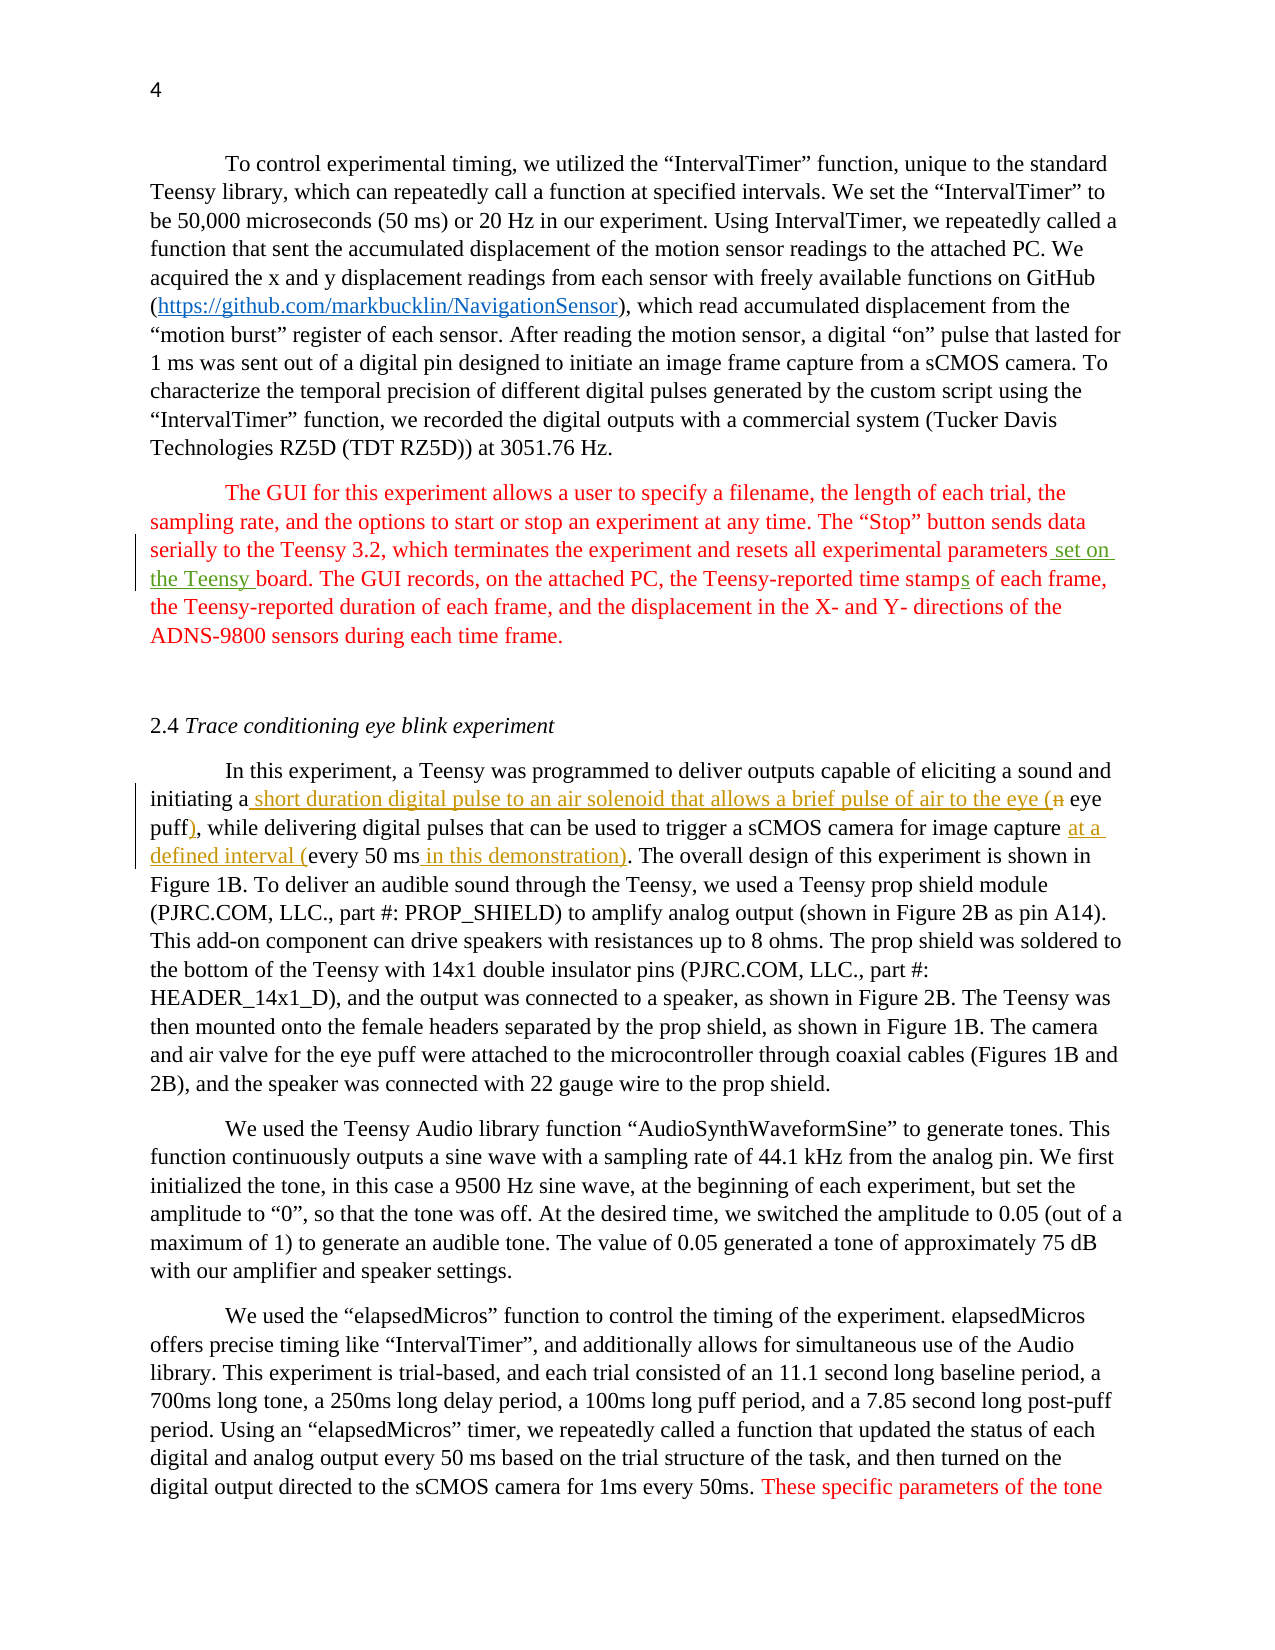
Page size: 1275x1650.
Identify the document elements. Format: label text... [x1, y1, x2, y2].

text We used the Teensy Audio library function “AudioSynthWaveformSine” to generate tones. This function continuously outputs a sine wave with a sampling rate of 44.1 kHz from the analog pin. We first initialized the tone, in this case a 9500 Hz sine wave, at the beginning of each experiment, but set the amplitude to “0”, so that the tone was off. At the desired time, we switched the amplitude to 0.05 (out of a maximum of 1) to generate an audible tone. The value of 0.05 generated a tone of approximately 75 dB with our amplifier and speaker settings. [150, 1115, 1125, 1283]
text In this experiment, a Teensy was programmed to deliver outputs capable of eliciting a sound and initiating a eye puff, while delivering digital pulses that can be used to trigger a sCMOS camera for image capture every 50 ms. The overall design of this experiment is shown in Figure 1B. To deliver an audible sound through the Teensy, we used a Teensy prop shield module (PJRC.COM, LLC., part #: PROP_SHIELD) to amplify analog output (shown in Figure 2B as pin A14). This add-on component can drive speakers with resistances up to 8 ohms. The prop shield was soldered to the bottom of the Teensy with 14x1 double insulator pins (PJRC.COM, LLC., part #: HEADER_14x1_D), and the output was connected to a speaker, as shown in Figure 2B. The Teensy was then mounted onto the female headers separated by the prop shield, as shown in Figure 1B. The camera and air valve for the eye puff were attached to the microcontroller through coaxial cables (Figures 1B and 2B), and the speaker was connected with 22 gauge wire to the prop shield. [150, 757, 1125, 1096]
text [150, 1302, 1125, 1499]
text The GUI for this experiment allows a user to specify a filename, the length of each trial, the sampling rate, and the options to start or stop an experiment at any time. The “Stop” button sends data serially to the Teensy 3.2, which terminates the experiment and resets all experimental parametersboard. The GUI records, on the attached PC, the Teensy-reported time stamp of each frame, the Teensy-reported duration of each frame, and the displacement in the X- and Y- directions of the ADNS-9800 sensors during each time frame. [150, 479, 1125, 648]
text To control experimental timing, we utilized the “IntervalTimer” function, unique to the standard Teensy library, which can repeatedly call a function at specified intervals. We set the “IntervalTimer” to be 50,000 microseconds (50 ms) or 20 Hz in our experiment. Using IntervalTimer, we repeatedly called a function that sent the accumulated displacement of the motion sensor readings to the attached PC. We acquired the x and y displacement readings from each sensor with freely available functions on GitHub (https://github.com/markbucklin/NavigationSensor), which read accumulated displacement from the “motion burst” register of each sensor. After reading the motion sensor, a digital “on” pulse that lasted for 1 ms was sent out of a digital pin designed to initiate an image frame capture from a sCMOS camera. To characterize the temporal precision of different digital pulses generated by the custom script using the “IntervalTimer” function, we recorded the digital outputs with a commercial system (Tucker Davis Technologies RZ5D (TDT RZ5D)) at 3051.76 Hz. [150, 150, 1125, 461]
text 2.4 Trace conditioning eye blink experiment [150, 712, 1125, 738]
